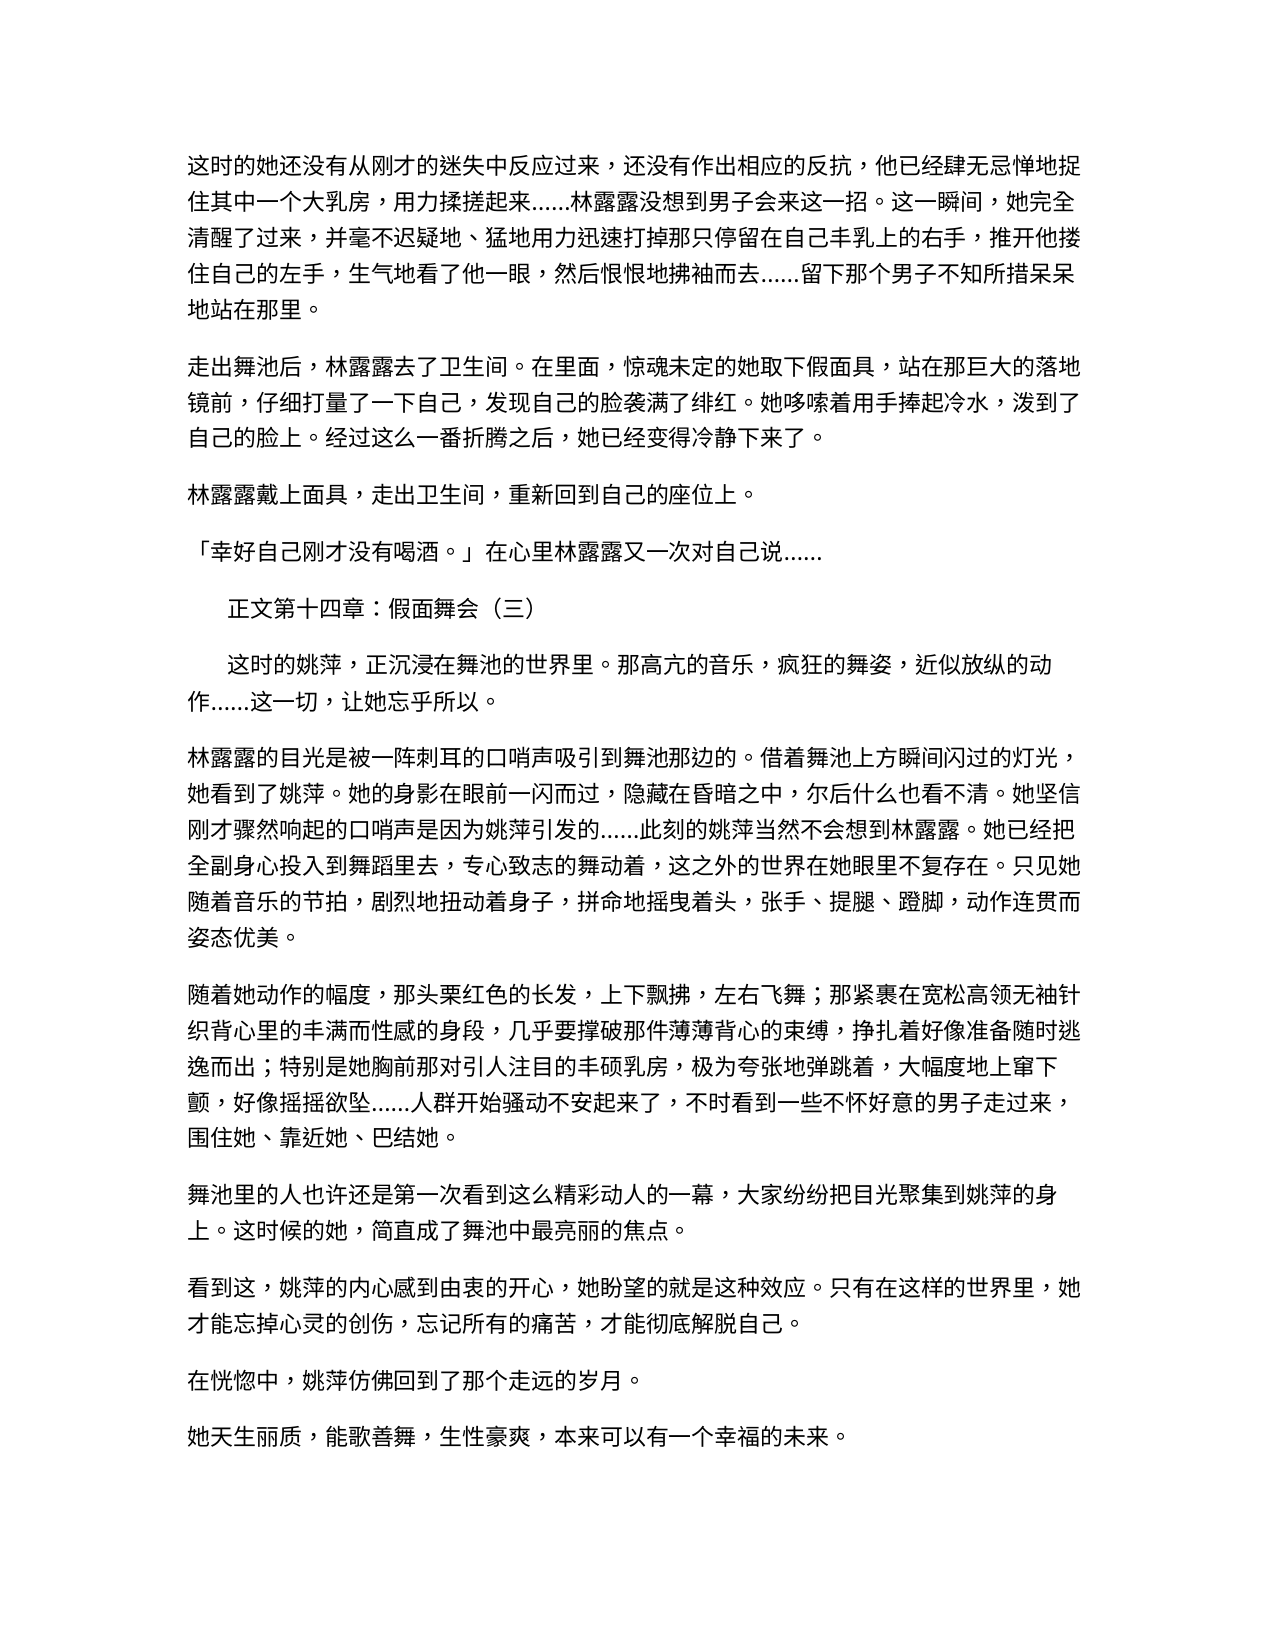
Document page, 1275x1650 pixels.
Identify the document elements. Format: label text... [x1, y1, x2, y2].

text 林露露戴上面具，走出卫生间，重新回到自己的座位上。 [187, 479, 1087, 510]
text 林露露的目光是被一阵刺耳的口哨声吸引到舞池那边的。借着舞池上方瞬间闪过的灯光，她看到了姚萍。她的身影在眼前一闪而过，隐藏在昏暗之中，尔后什么也看不清。她坚信刚才骤然响起的口哨声是因为姚萍引发的……此刻的姚萍当然不会想到林露露。她已经把全副身心投入到舞蹈里去，专心致志的舞动着，这之外的世界在她眼里不复存在。只见她随着音乐的节拍，剧烈地扭动着身子，拼命地摇曳着头，张手、提腿、蹬脚，动作连贯而姿态优美。 [187, 742, 1087, 953]
text 她天生丽质，能歌善舞，生性豪爽，本来可以有一个幸福的未来。 [187, 1421, 1087, 1453]
text 随着她动作的幅度，那头栗红色的长发，上下飘拂，左右飞舞；那紧裹在宽松高领无袖针织背心里的丰满而性感的身段，几乎要撑破那件薄薄背心的束缚，挣扎着好像准备随时逃逸而出；特别是她胸前那对引人注目的丰硕乳房，极为夸张地弹跳着，大幅度地上窜下颤，好像摇摇欲坠……人群开始骚动不安起来了，不时看到一些不怀好意的男子走过来，围住她、靠近她、巴结她。 [187, 979, 1087, 1154]
text 这时的姚萍，正沉浸在舞池的世界里。那高亢的音乐，疯狂的舞姿，近似放纵的动作……这一切，让她忘乎所以。 [187, 649, 1087, 717]
text 「幸好自己刚才没有喝酒。」在心里林露露又一次对自己说…… [187, 536, 1087, 567]
text 看到这，姚萍的内心感到由衷的开心，她盼望的就是这种效应。只有在这样的世界里，她才能忘掉心灵的创伤，忘记所有的痛苦，才能彻底解脱自己。 [187, 1272, 1087, 1339]
text 这时的她还没有从刚才的迷失中反应过来，还没有作出相应的反抗，他已经肆无忌惮地捉住其中一个大乳房，用力揉搓起来……林露露没想到男子会来这一招。这一瞬间，她完全清醒了过来，并毫不迟疑地、猛地用力迅速打掉那只停留在自己丰乳上的右手，推开他搂住自己的左手，生气地看了他一眼，然后恨恨地拂袖而去……留下那个男子不知所措呆呆地站在那里。 [187, 150, 1087, 325]
text 走出舞池后，林露露去了卫生间。在里面，惊魂未定的她取下假面具，站在那巨大的落地镜前，仔细打量了一下自己，发现自己的脸袭满了绯红。她哆嗦着用手捧起冷水，泼到了自己的脸上。经过这么一番折腾之后，她已经变得冷静下来了。 [187, 351, 1087, 454]
text 正文第十四章：假面舞会（三） [187, 593, 1087, 624]
text 舞池里的人也许还是第一次看到这么精彩动人的一幕，大家纷纷把目光聚集到姚萍的身上。这时候的她，简直成了舞池中最亮丽的焦点。 [187, 1179, 1087, 1246]
text 在恍惚中，姚萍仿佛回到了那个走远的岁月。 [187, 1364, 1087, 1396]
